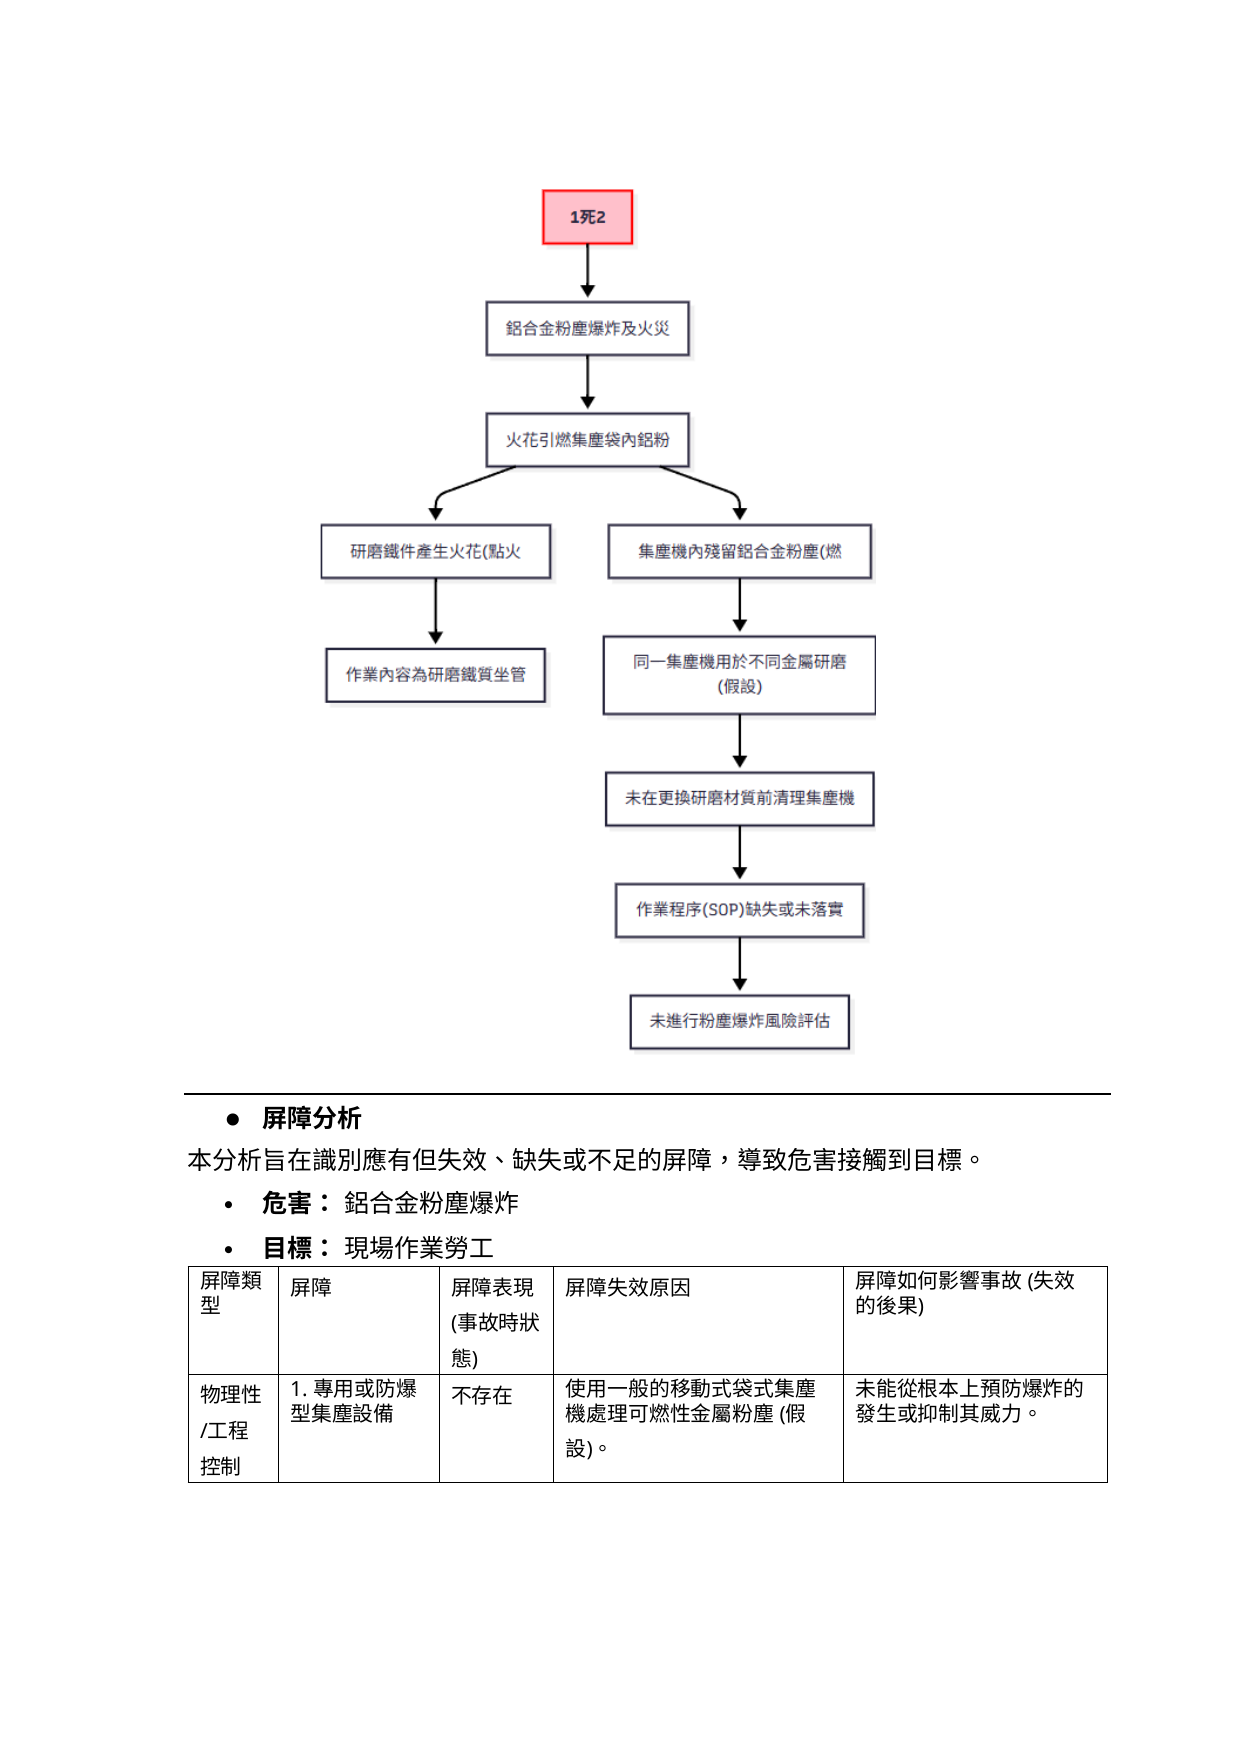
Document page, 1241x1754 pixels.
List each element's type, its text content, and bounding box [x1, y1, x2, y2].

list 危害： 鋁合金粉塵爆炸 [225, 1178, 1121, 1222]
subtitle 屏障分析 [225, 1081, 1121, 1135]
list 目標： 現場作業勞工 [225, 1222, 1121, 1266]
table_cell 物理性 /工程 控制 [189, 1375, 278, 1482]
table_cell 使用一般的移動式袋式集塵機處理可燃性金屬粉塵 (假 設)。 [554, 1375, 843, 1482]
text 本分析旨在識別應有但失效、缺失或不足的屏障，導致危害接觸到目標。 [187, 1135, 1121, 1178]
table_header 屏障表現 (事故時狀 態) [440, 1267, 553, 1374]
table_header 屏障類型 [189, 1267, 278, 1374]
picture [320, 189, 876, 1055]
table_header 屏障失效原因 [554, 1267, 843, 1374]
table_cell 1. 專用或防爆型集塵設備 [279, 1375, 439, 1482]
table_cell 不存在 [440, 1375, 553, 1482]
table_cell 未能從根本上預防爆炸的發生或抑制其威力。 [844, 1375, 1107, 1482]
table_header 屏障如何影響事故 (失效的後果) [844, 1267, 1107, 1374]
table_header 屏障 [279, 1267, 439, 1374]
